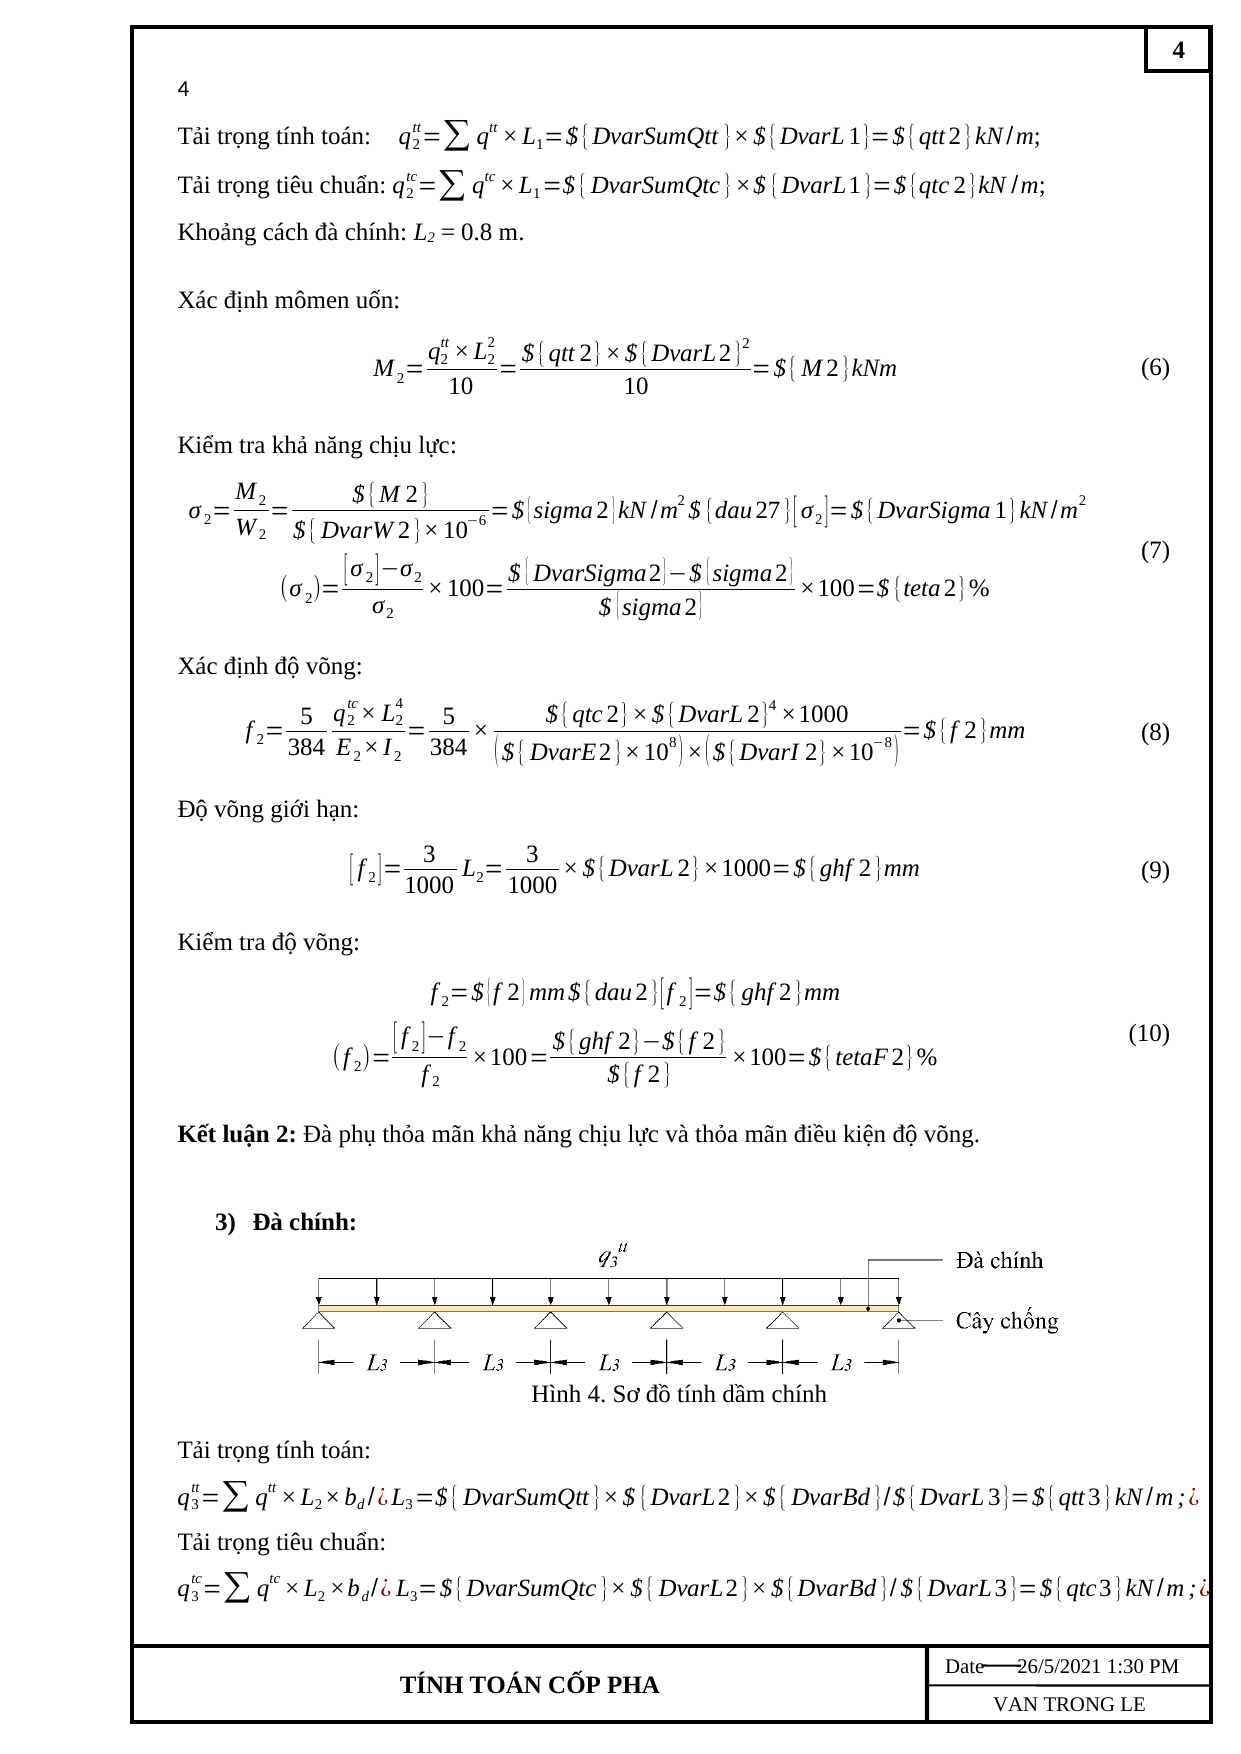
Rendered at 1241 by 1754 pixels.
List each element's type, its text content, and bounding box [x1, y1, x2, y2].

table_header [177, 695, 1093, 769]
text Tải trọng tiêu chuẩn: ; [177, 167, 1181, 202]
text Tải trọng tính toán: ; [177, 118, 1181, 153]
picture [299, 1237, 1059, 1378]
table_cell [177, 550, 1093, 626]
text Xác định độ võng: [177, 651, 1181, 680]
table_header [177, 970, 1093, 1018]
text Khoảng cách đà chính: L2 = 0.8 m. [177, 217, 1181, 245]
table_header (6) [1093, 328, 1181, 405]
table_cell [177, 1018, 1093, 1094]
table_header [177, 473, 1093, 549]
text Kiểm tra khả năng chịu lực: [177, 430, 1181, 458]
table_header (8) [1093, 695, 1181, 769]
text Tải trọng tiêu chuẩn: [177, 1527, 1181, 1605]
table_header [177, 837, 1093, 902]
text Kiểm tra độ võng: [177, 927, 1181, 956]
list Đà chính: [215, 1207, 1181, 1235]
text Tải trọng tính toán: [177, 1436, 1181, 1513]
text Hình 4. Sơ đồ tính dầm chính [177, 1379, 1181, 1408]
table_header (10) [1093, 970, 1181, 1094]
text Độ võng giới hạn: [177, 794, 1181, 823]
text Xác định mômen uốn: [177, 285, 1181, 313]
table_header (9) [1093, 837, 1181, 902]
table_header [177, 328, 1093, 405]
table_header (7) [1093, 473, 1181, 626]
text Kết luận 2: Đà phụ thỏa mãn khả năng chịu lực và thỏa mãn điều kiện độ võng. [177, 1119, 1181, 1148]
